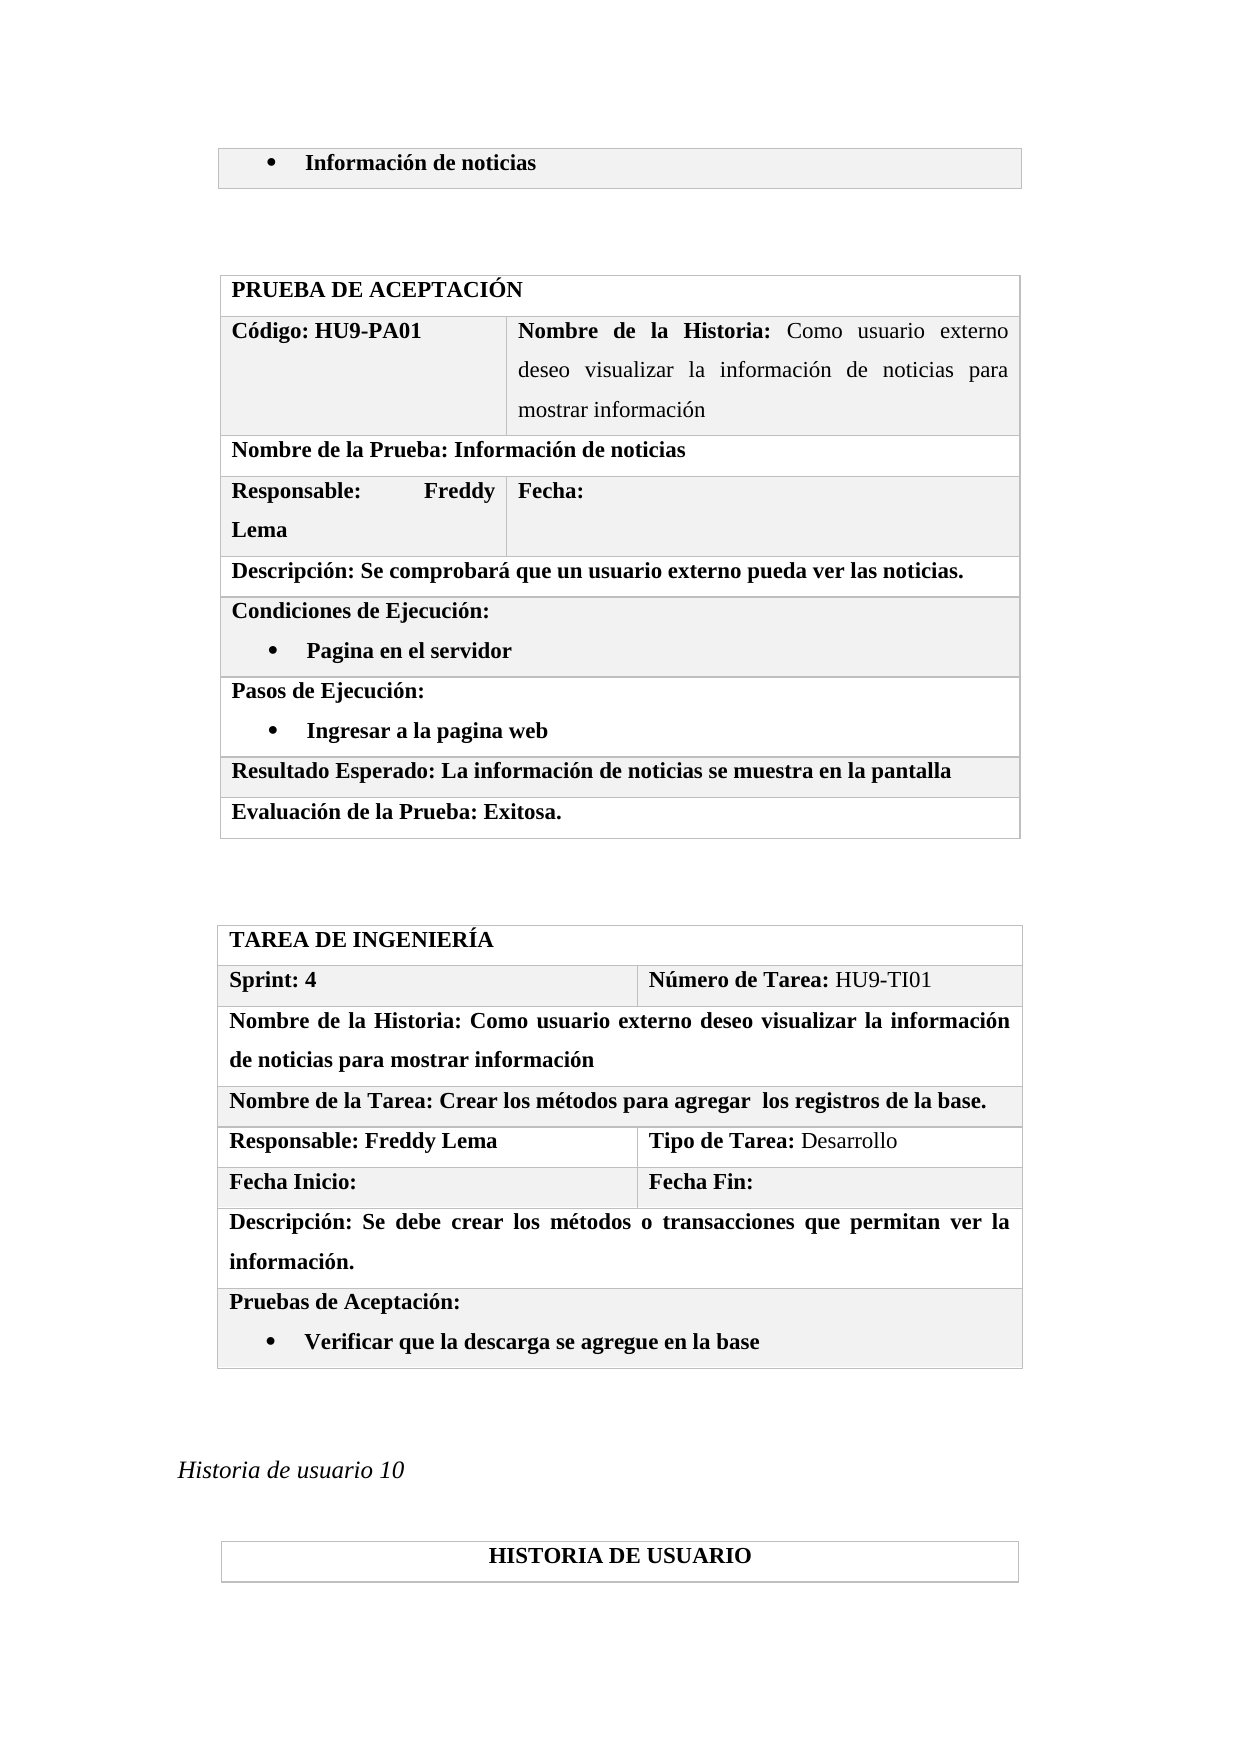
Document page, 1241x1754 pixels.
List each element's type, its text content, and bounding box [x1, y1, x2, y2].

table_cell Sprint: 4 [218, 966, 637, 1006]
table_cell Pruebas de Aceptación: Información de noticias [219, 149, 1021, 188]
table_cell Fecha: [507, 477, 1019, 556]
table_header HISTORIA DE USUARIO [222, 1542, 1018, 1581]
table_cell Fecha Fin: [638, 1168, 1022, 1207]
table_cell Nombre de la Historia: Como usuario externo deseo visualizar la información de noticias para mostrar información [218, 1007, 1022, 1086]
table_cell Pruebas de Aceptación: Verificar que la descarga se agregue en la base [218, 1289, 1022, 1367]
table_cell Responsable: Freddy Lema [221, 477, 506, 556]
table_cell Resultado Esperado: La información de noticias se muestra en la pantalla [221, 758, 1019, 797]
table_cell Tipo de Tarea: Desarrollo [638, 1128, 1022, 1167]
table_header PRUEBA DE ACEPTACIÓN [221, 276, 1019, 316]
table_cell Nombre de la Tarea: Crear los métodos para agregar los registros de la base. [218, 1087, 1022, 1126]
table_cell Responsable: Freddy Lema [218, 1128, 637, 1167]
table_cell Descripción: Se debe crear los métodos o transacciones que permitan ver la información. [218, 1209, 1022, 1287]
table_cell Número de Tarea: HU9-TI01 [638, 966, 1022, 1006]
table_header TAREA DE INGENIERÍA [218, 926, 1022, 965]
table_cell Evaluación de la Prueba: Exitosa. [221, 798, 1019, 837]
table_cell Pasos de Ejecución: Ingresar a la pagina web [221, 678, 1019, 756]
table_cell Nombre de la Historia: Como usuario externo deseo visualizar la información de noticias para mostrar información [507, 317, 1019, 435]
table_cell Fecha Inicio: [218, 1168, 637, 1207]
table_cell Código: HU9-PA01 [221, 317, 506, 435]
table_cell Descripción: Se comprobará que un usuario externo pueda ver las noticias. [221, 557, 1019, 596]
table_cell Nombre de la Prueba: Información de noticias [221, 436, 1019, 476]
text Historia de usuario 10 [177, 1455, 1063, 1483]
table_cell Condiciones de Ejecución: Pagina en el servidor [221, 598, 1019, 676]
